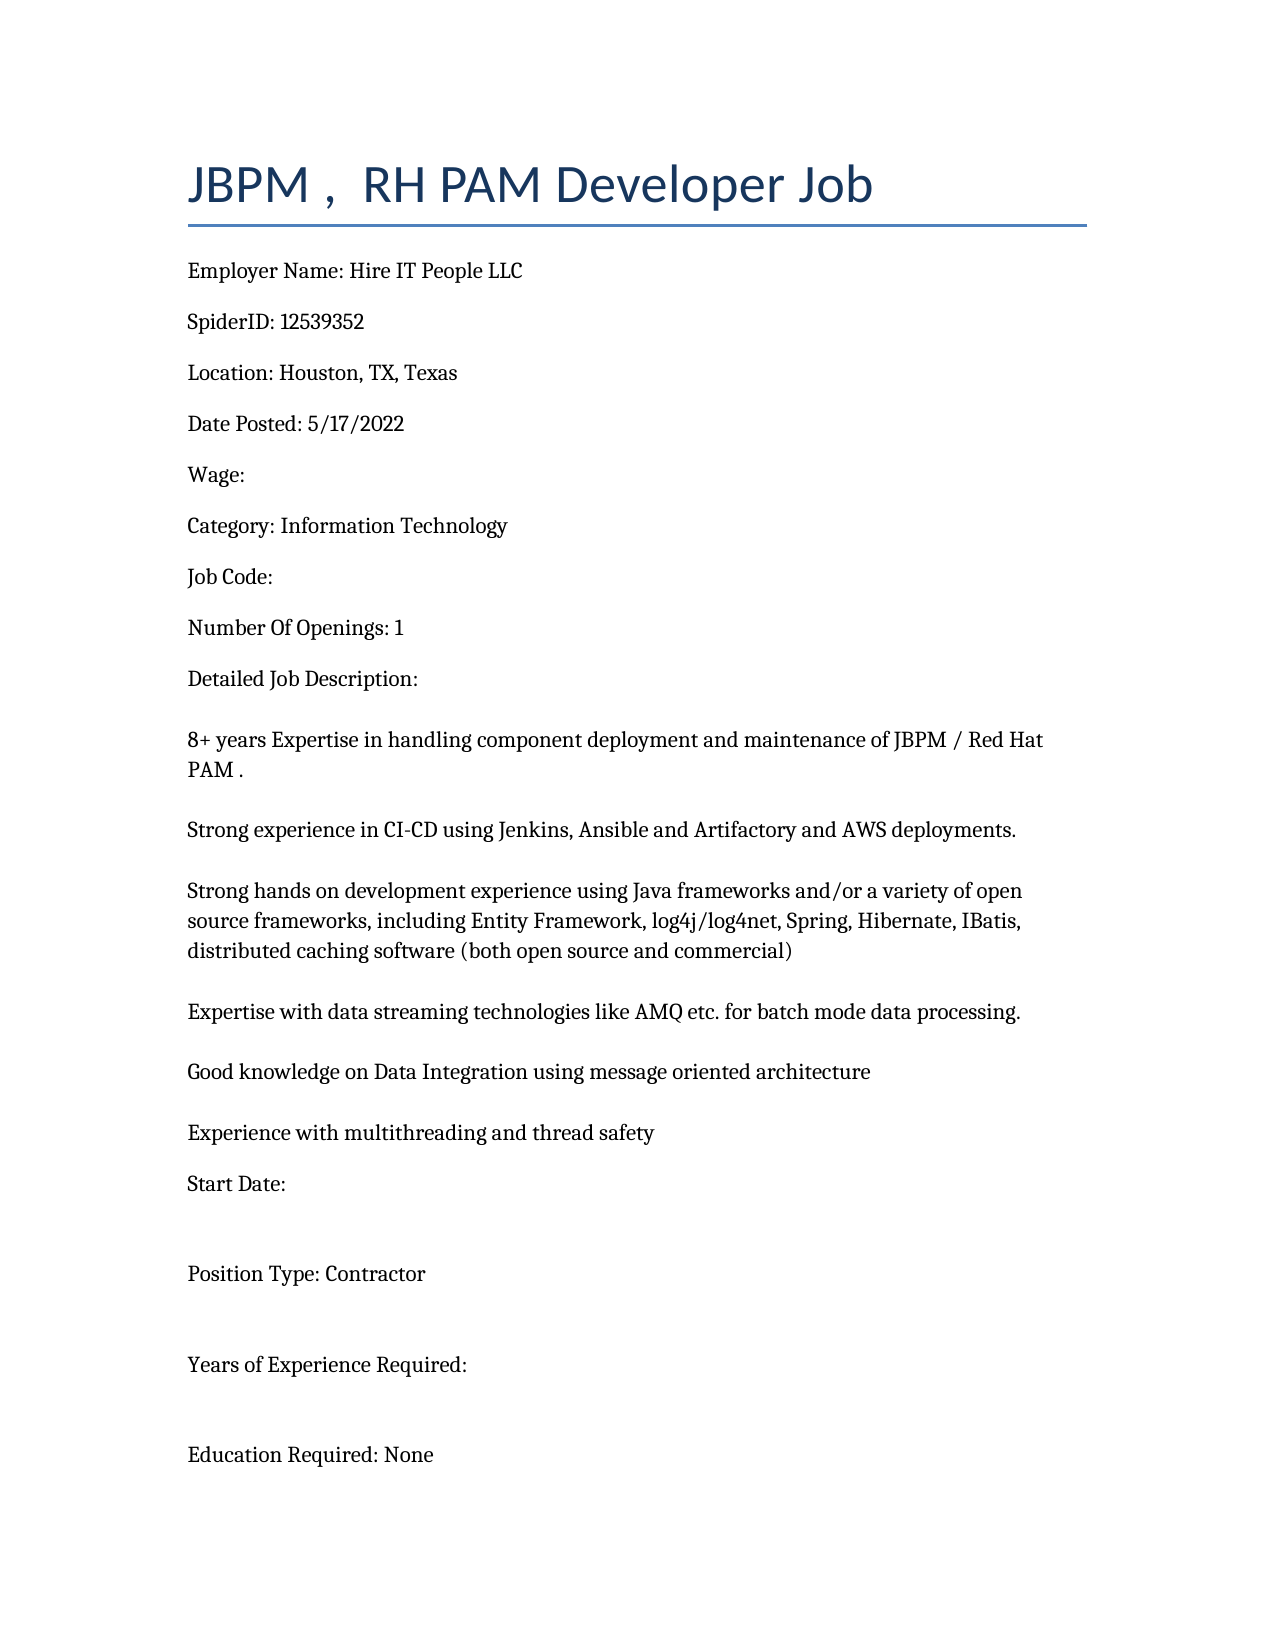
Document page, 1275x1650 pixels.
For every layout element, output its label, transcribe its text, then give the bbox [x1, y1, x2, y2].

title JBPM , RH PAM Developer Job [187, 150, 1087, 227]
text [187, 1170, 1087, 1499]
text Date Posted: 5/17/2022 [187, 411, 1087, 437]
text Number Of Openings: 1 [187, 615, 1087, 641]
text SpiderID: 12539352 [187, 309, 1087, 335]
text Detailed Job Description: 8+ years Expertise in handling component deployment and maintenance of JBPM / Red Hat PAM . Strong experience in CI-CD using Jenkins, Ansible and Artifactory and AWS deployments. Strong hands on development experience using Java frameworks and/or a variety of open source frameworks, including Entity Framework, log4j/log4net, Spring, Hibernate, IBatis, distributed caching software (both open source and commercial) Expertise with data streaming technologies like AMQ etc. for batch mode data processing. Good knowledge on Data Integration using message oriented architecture Experience with multithreading and thread safety [187, 666, 1087, 1146]
text Location: Houston, TX, Texas [187, 360, 1087, 386]
text Wage: [187, 462, 1087, 488]
text Employer Name: Hire IT People LLC [187, 258, 1087, 284]
text Job Code: [187, 564, 1087, 590]
text Category: Information Technology [187, 513, 1087, 539]
